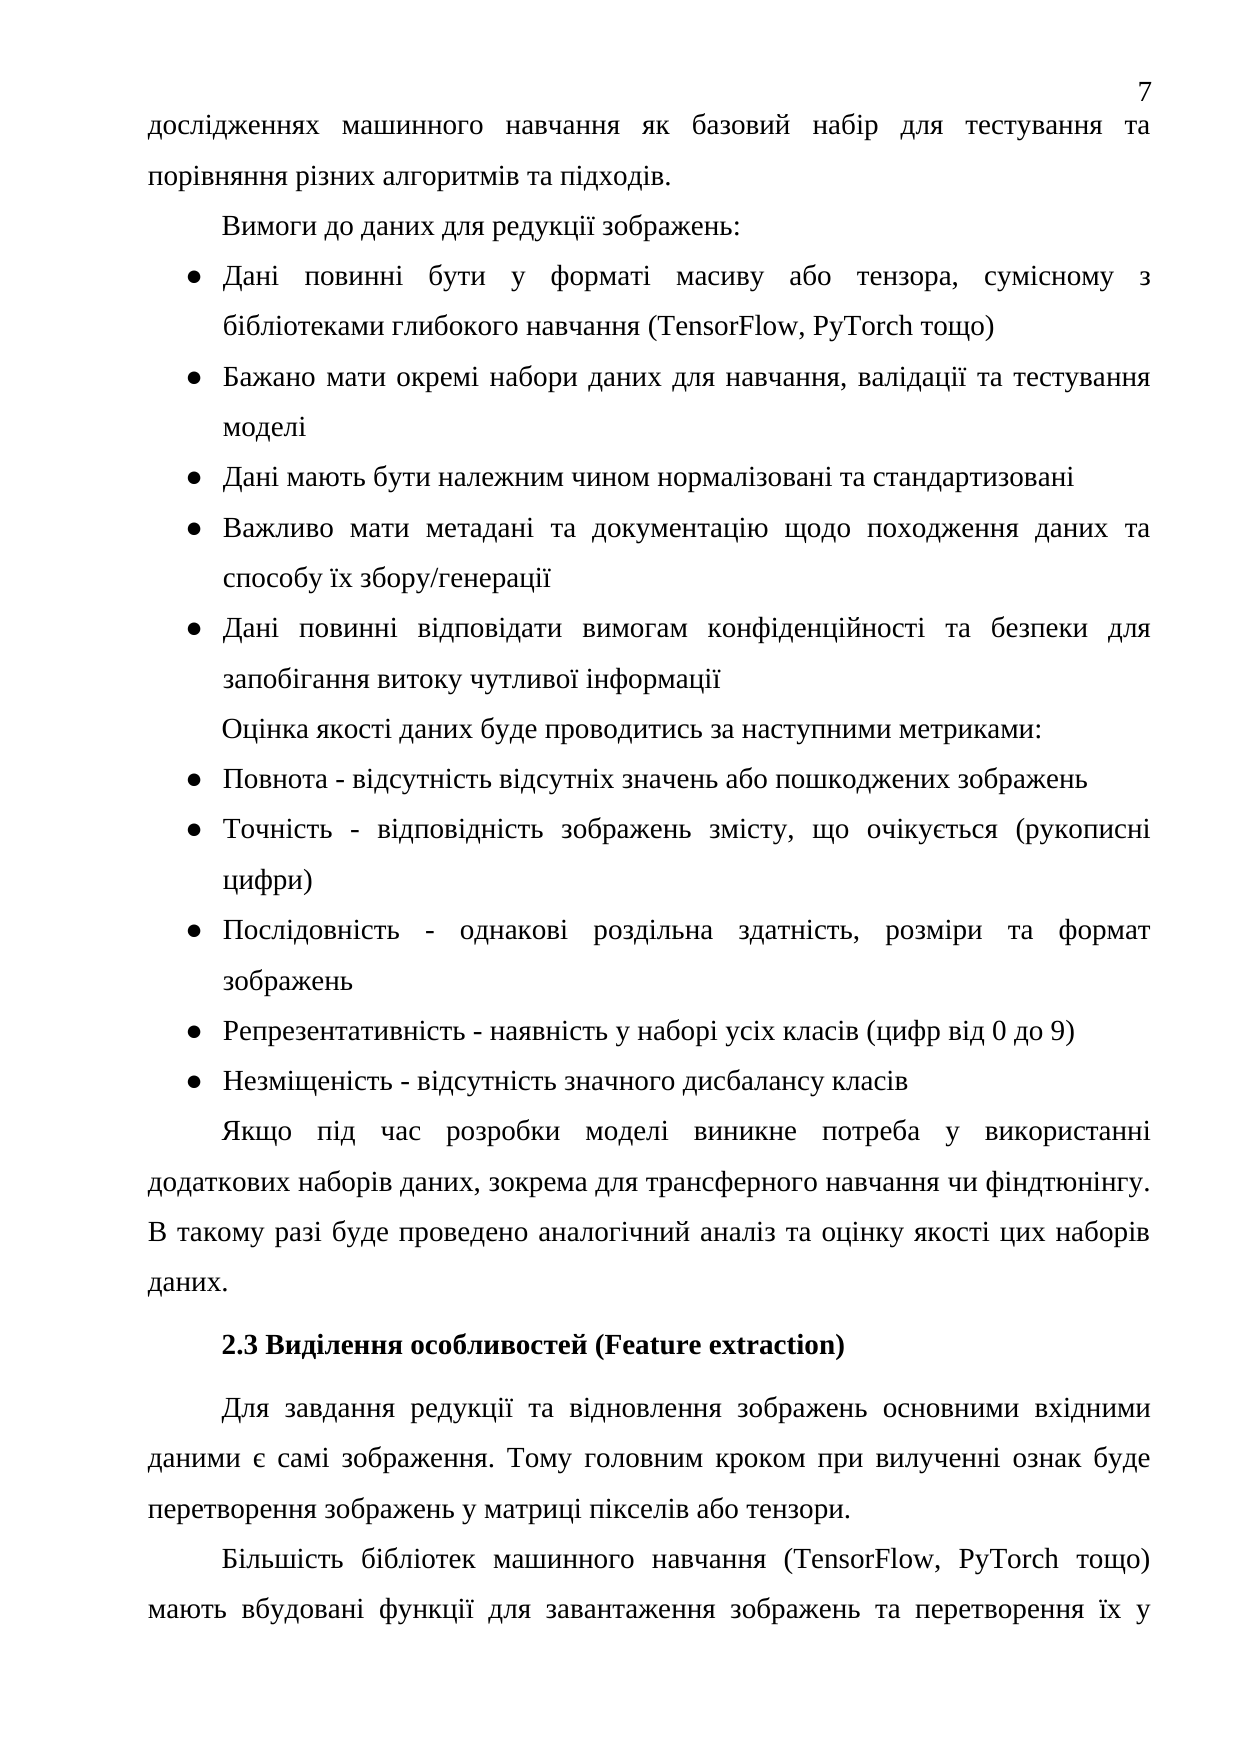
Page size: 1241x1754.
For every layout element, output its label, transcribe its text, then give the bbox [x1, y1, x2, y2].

list Повнота - відсутність відсутніх значень або пошкоджених зображень [185, 761, 1152, 795]
list Точність - відповідність зображень змісту, що очікується (рукописні цифри) [185, 812, 1152, 896]
text Для завдання редукції та відновлення зображень основними вхідними даними є самі зображення. Тому головним кроком при вилученні ознак буде перетворення зображень у матриці пікселів або тензори. [148, 1390, 1152, 1524]
list Дані повинні бути у форматі масиву або тензора, сумісному з бібліотеками глибокого навчання (TensorFlow, PyTorch тощо) [185, 258, 1152, 342]
text Вимоги до даних для редукції зображень: [148, 208, 1152, 241]
list Важливо мати метадані та документацію щодо походження даних та способу їх збору/генерації [185, 510, 1152, 594]
text Оцінка якості даних буде проводитись за наступними метриками: [148, 711, 1152, 744]
list Незміщеність - відсутність значного дисбалансу класів [185, 1063, 1152, 1097]
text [148, 1541, 1152, 1625]
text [148, 107, 1152, 191]
list Дані повинні відповідати вимогам конфіденційності та безпеки для запобігання витоку чутливої інформації [185, 610, 1152, 694]
list Бажано мати окремі набори даних для навчання, валідації та тестування моделі [185, 359, 1152, 443]
list Дані мають бути належним чином нормалізовані та стандартизовані [185, 459, 1152, 493]
list Послідовність - однакові роздільна здатність, розміри та формат зображень [185, 912, 1152, 996]
subtitle 2.3 Виділення особливостей (Feature extraction) [148, 1327, 1152, 1361]
list Репрезентативність - наявність у наборі усіх класів (цифр від 0 до 9) [185, 1013, 1152, 1046]
text Якщо під час розробки моделі виникне потреба у використанні додаткових наборів даних, зокрема для трансферного навчання чи фіндтюнінгу. В такому разі буде проведено аналогічний аналіз та оцінку якості цих наборів даних. [148, 1113, 1152, 1298]
